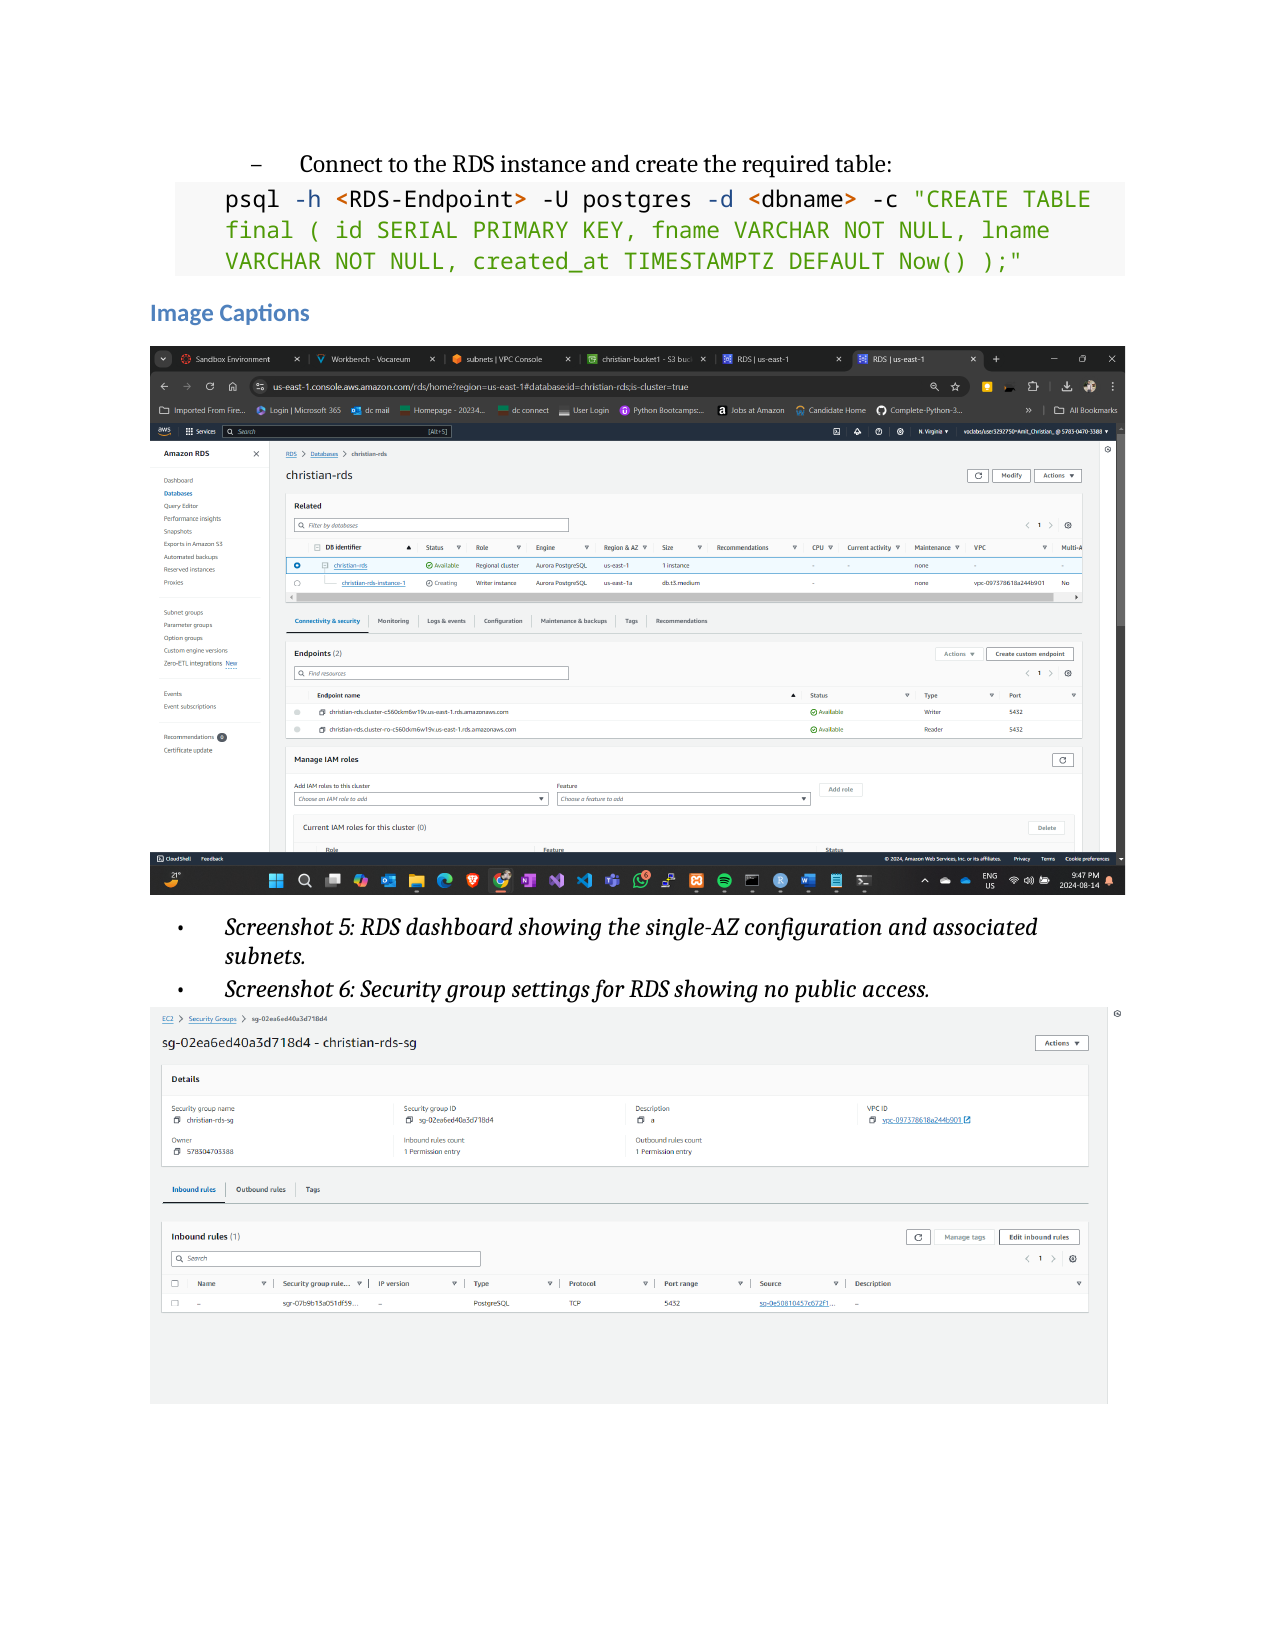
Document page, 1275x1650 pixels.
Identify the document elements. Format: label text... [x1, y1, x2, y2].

subtitle Image Captions [150, 297, 1125, 328]
list psql -h <RDS-Endpoint> -U postgres -d <dbname> -c "CREATE TABLE final ( id SERIAL PRIMARY KEY, fname VARCHAR NOT NULL, lname VARCHAR NOT NULL, created_at TIMESTAMPTZ DEFAULT Now() );" [175, 182, 1125, 276]
list Connect to the RDS instance and create the required table: [250, 150, 1125, 179]
list Screenshot 6: Security group settings for RDS showing no public access. [175, 974, 1125, 1003]
picture [150, 1007, 1125, 1404]
picture [150, 346, 1125, 895]
list Screenshot 5: RDS dashboard showing the single-AZ configuration and associated subnets. [175, 913, 1125, 971]
